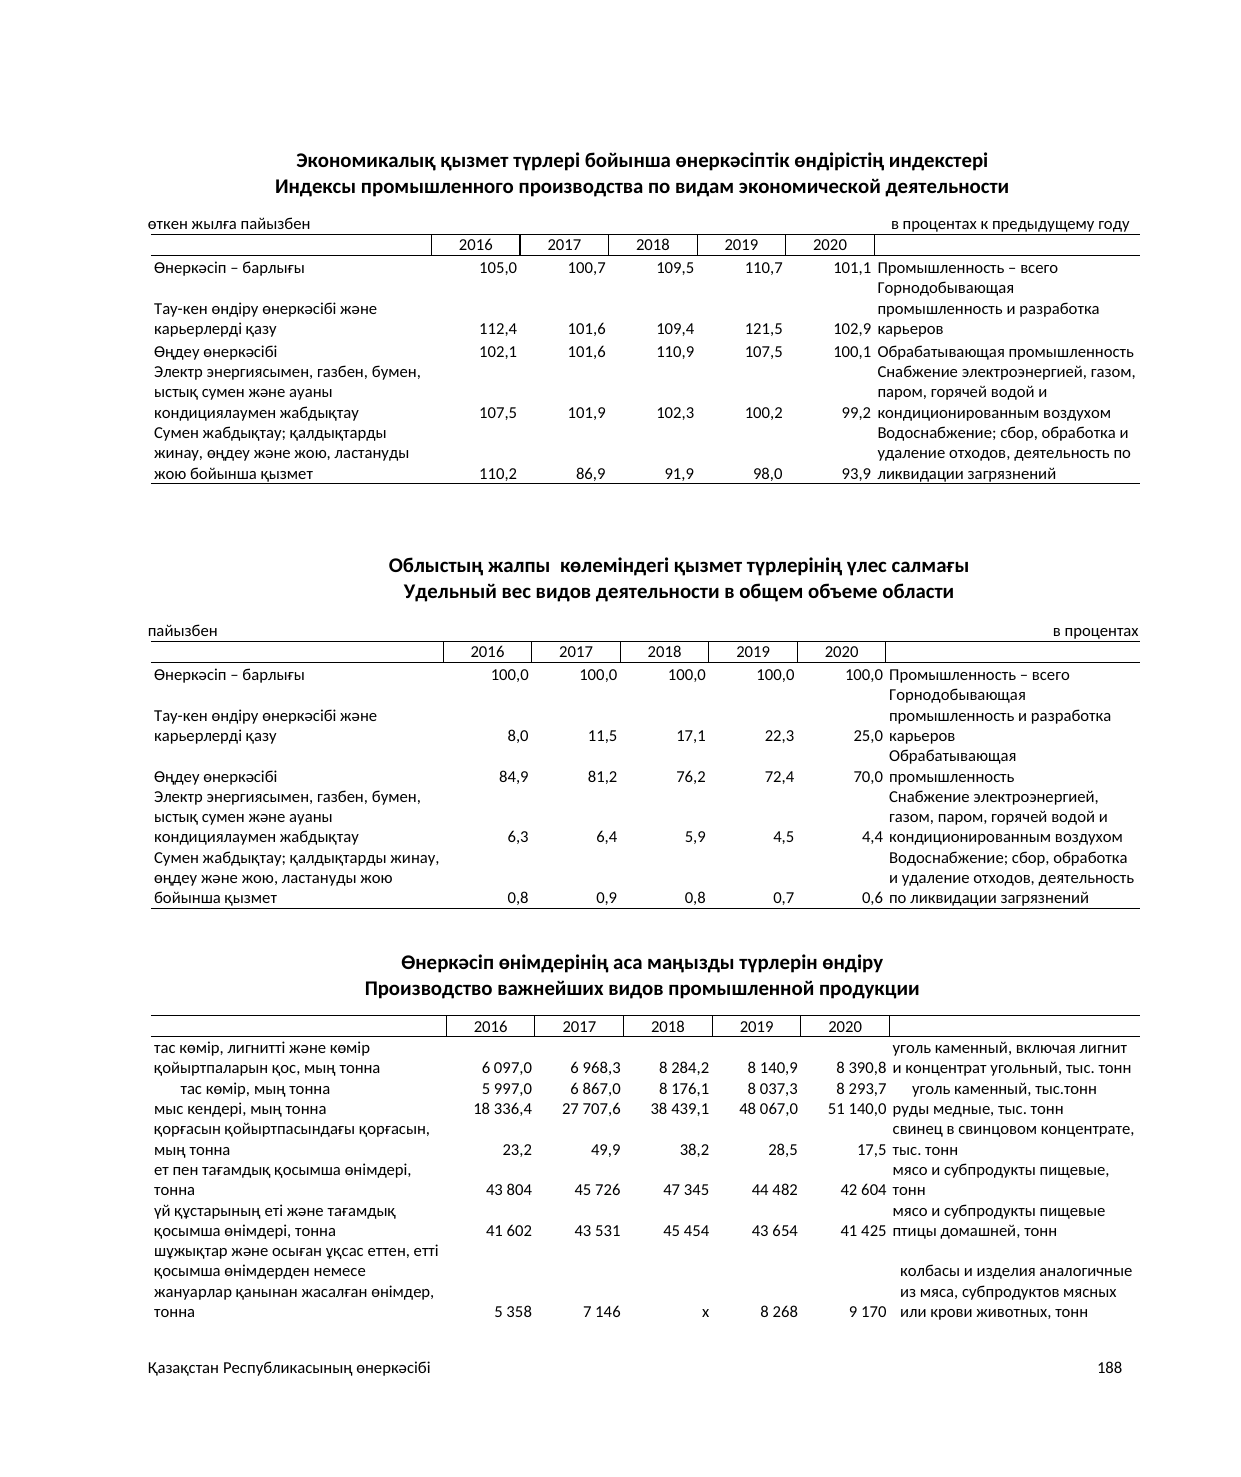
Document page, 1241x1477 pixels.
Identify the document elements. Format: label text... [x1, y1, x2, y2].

text пайызбен в процентах [148, 620, 1166, 641]
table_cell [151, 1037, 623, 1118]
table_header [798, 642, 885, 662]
text Өнеркәсіп өнімдерінің аса маңызды түрлерін өндіру Производство важнейших видов промышленной продукции [148, 949, 1137, 1000]
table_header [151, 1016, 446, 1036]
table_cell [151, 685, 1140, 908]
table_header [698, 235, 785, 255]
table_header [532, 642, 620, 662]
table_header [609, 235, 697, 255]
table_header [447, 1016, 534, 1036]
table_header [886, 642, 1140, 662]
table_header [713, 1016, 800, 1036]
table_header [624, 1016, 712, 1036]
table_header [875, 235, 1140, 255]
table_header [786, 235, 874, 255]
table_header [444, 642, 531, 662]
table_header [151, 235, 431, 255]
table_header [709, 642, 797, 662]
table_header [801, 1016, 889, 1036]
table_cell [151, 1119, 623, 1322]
text өткен жылға пайызбен в процентах к предыдущему году [148, 213, 1166, 234]
text Облыстың жалпы көлеміндегі қызмет түрлерінің үлес салмағы Удельный вес видов деятельности в общем объеме области [222, 553, 1137, 603]
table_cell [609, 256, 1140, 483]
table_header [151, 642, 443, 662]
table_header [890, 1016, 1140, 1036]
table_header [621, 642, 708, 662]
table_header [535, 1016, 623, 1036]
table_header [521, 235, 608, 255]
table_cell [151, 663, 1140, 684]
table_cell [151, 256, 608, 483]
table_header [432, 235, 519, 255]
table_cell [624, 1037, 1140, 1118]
text Экономикалық қызмет түрлері бойынша өнеркәсіптік өндірістің индекстері Индексы промышленного производства по видам экономической деятельности [148, 148, 1137, 198]
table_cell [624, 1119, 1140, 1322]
